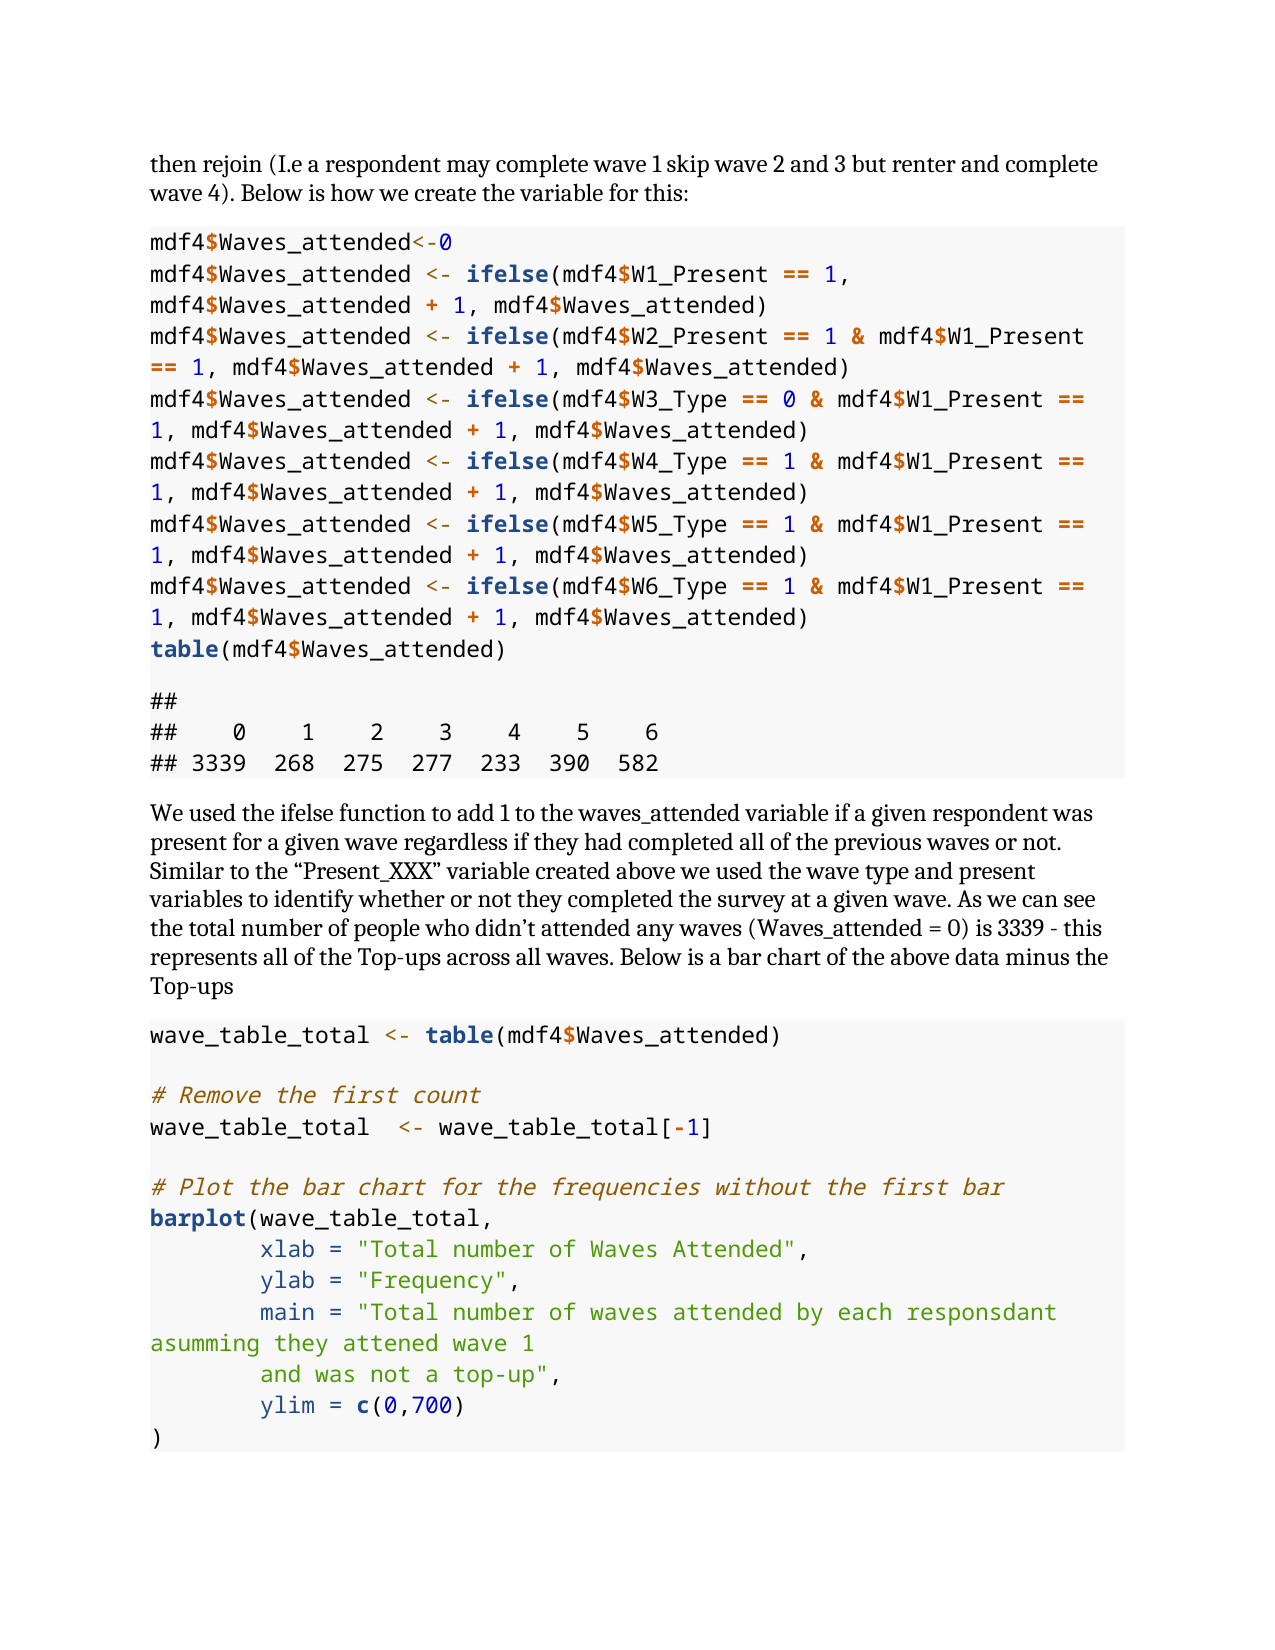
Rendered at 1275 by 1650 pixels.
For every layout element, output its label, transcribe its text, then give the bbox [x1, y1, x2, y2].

text mdf4$Waves_attended<-0 mdf4$Waves_attended <- ifelse(mdf4$W1_Present == 1, mdf4$Waves_attended + 1, mdf4$Waves_attended) mdf4$Waves_attended <- ifelse(mdf4$W2_Present == 1 & mdf4$W1_Present == 1, mdf4$Waves_attended + 1, mdf4$Waves_attended) mdf4$Waves_attended <- ifelse(mdf4$W3_Type == 0 & mdf4$W1_Present == 1, mdf4$Waves_attended + 1, mdf4$Waves_attended) mdf4$Waves_attended <- ifelse(mdf4$W4_Type == 1 & mdf4$W1_Present == 1, mdf4$Waves_attended + 1, mdf4$Waves_attended) mdf4$Waves_attended <- ifelse(mdf4$W5_Type == 1 & mdf4$W1_Present == 1, mdf4$Waves_attended + 1, mdf4$Waves_attended) mdf4$Waves_attended <- ifelse(mdf4$W6_Type == 1 & mdf4$W1_Present == 1, mdf4$Waves_attended + 1, mdf4$Waves_attended) table(mdf4$Waves_attended) [150, 226, 1125, 664]
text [150, 150, 1125, 207]
text ## ## 0 1 2 3 4 5 6 ## 3339 268 275 277 233 390 582 [150, 684, 1125, 778]
text wave_table_total <- table(mdf4$Waves_attended) # Remove the first count wave_table_total <- wave_table_total[-1] # Plot the bar chart for the frequencies without the first bar barplot(wave_table_total, xlab = "Total number of Waves Attended", ylab = "Frequency", main = "Total number of waves attended by each responsdant asumming they attened wave 1 and was not a top-up", ylim = c(0,700) ) [150, 1019, 1125, 1452]
text We used the ifelse function to add 1 to the waves_attended variable if a given respondent was present for a given wave regardless if they had completed all of the previous waves or not. Similar to the “Present_XXX” variable created above we used the wave type and present variables to identify whether or not they completed the survey at a given wave. As we can see the total number of people who didn’t attended any waves (Waves_attended = 0) is 3339 - this represents all of the Top-ups across all waves. Below is a bar chart of the above data minus the Top-ups [150, 799, 1125, 1000]
